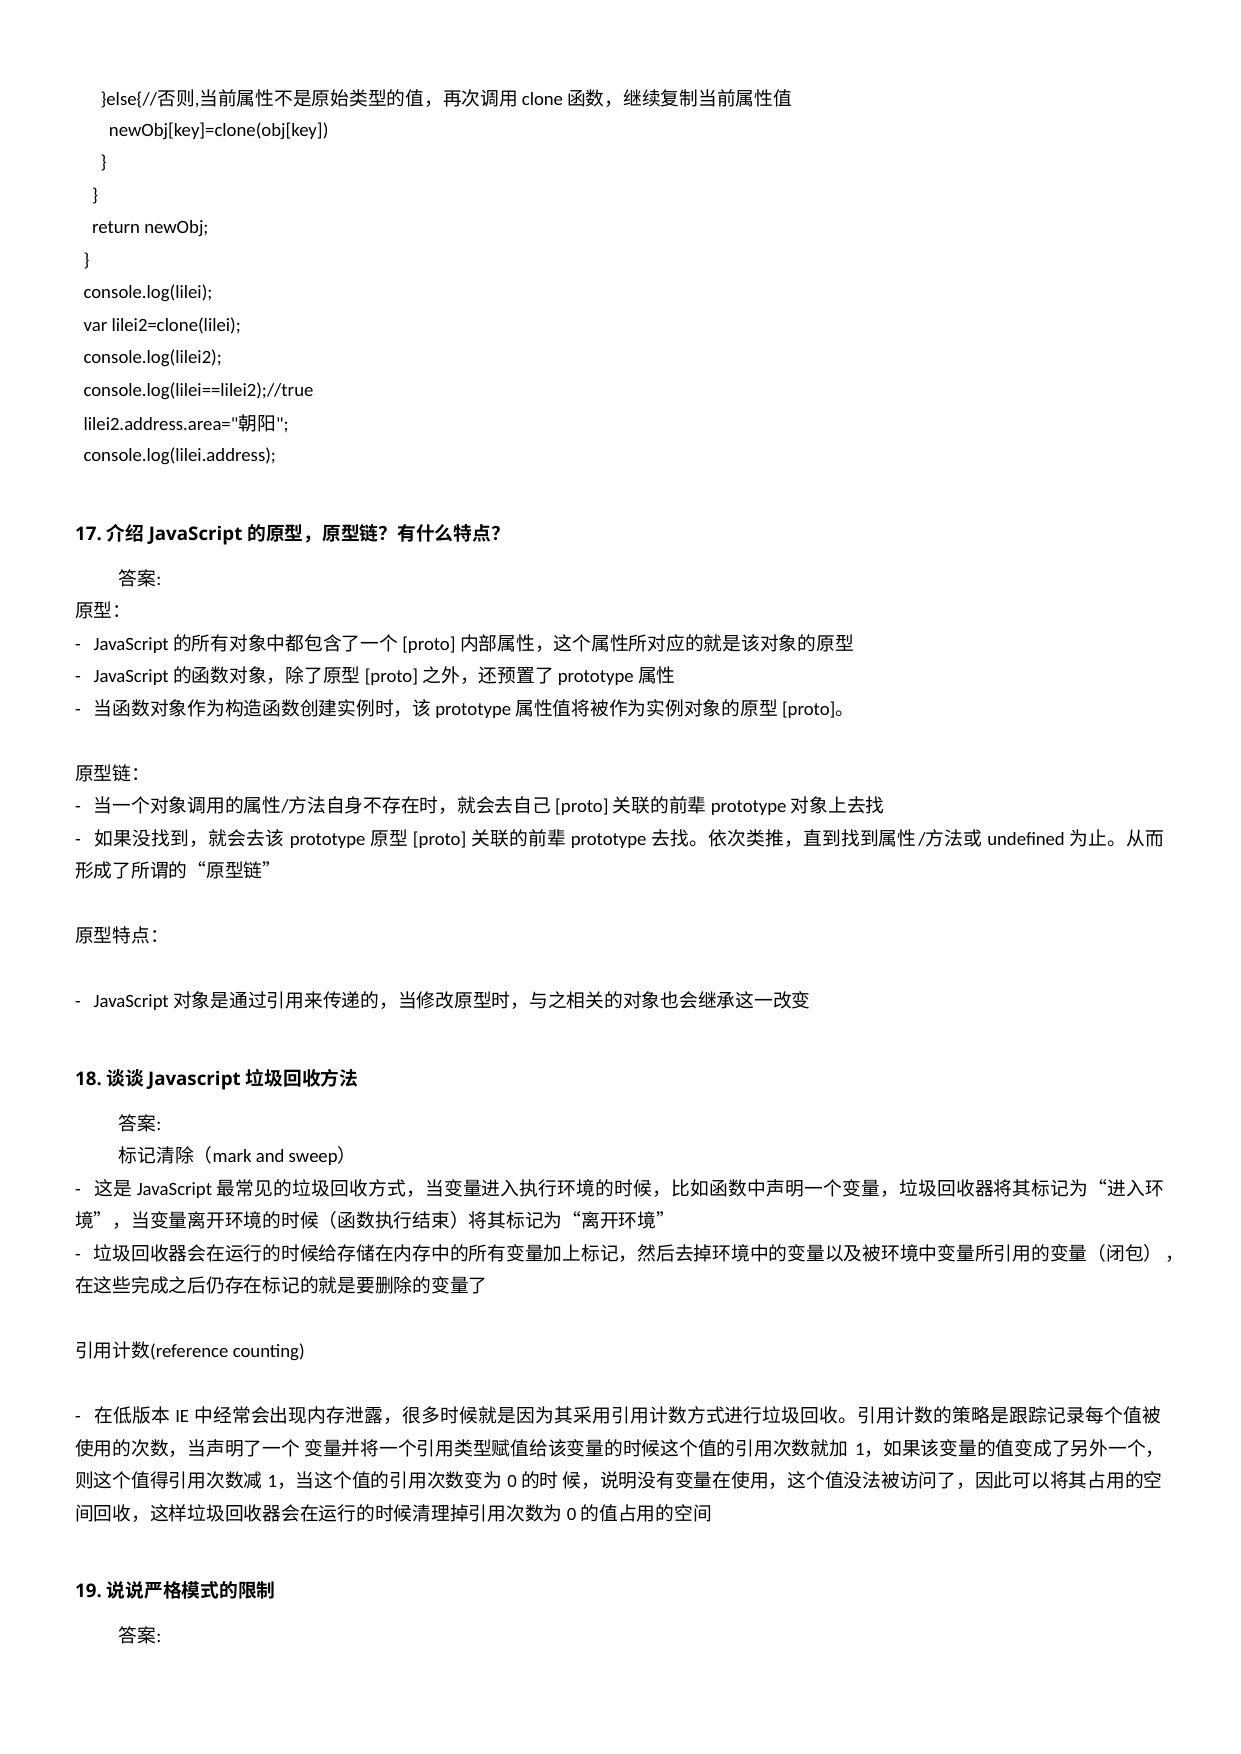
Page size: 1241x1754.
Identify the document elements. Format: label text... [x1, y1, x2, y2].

text newObj[key]=clone(obj[key]) [75, 113, 1165, 146]
text 引用计数(reference counting) [75, 1333, 1165, 1366]
text - 如果没找到，就会去该 prototype 原型 [proto] 关联的前辈 prototype 去找。依次类推，直到找到属性/方法或 undefined 为止。从而形成了所谓的“原型链” [75, 821, 1165, 886]
text } [75, 178, 1165, 211]
subtitle 18. 谈谈Javascript 垃圾回收方法 [75, 1061, 1165, 1093]
text - 在低版本 IE 中经常会出现内存泄露，很多时候就是因为其采用引用计数方式进行垃圾回收。引用计数的策略是跟踪记录每个值被使用的次数，当声明了一个 变量并将一个引用类型赋值给该变量的时候这个值的引用次数就加 1，如果该变量的值变成了另外一个，则这个值得引用次数减 1，当这个值的引用次数变为 0 的时 候，说明没有变量在使用，这个值没法被访问了，因此可以将其占用的空间回收，这样垃圾回收器会在运行的时候清理掉引用次数为 0 的值占用的空间 [75, 1398, 1165, 1528]
text var lilei2=clone(lilei); [75, 308, 1165, 341]
text console.log(lilei); [75, 276, 1165, 308]
text 答案: [75, 1106, 1165, 1138]
text }else{//否则,当前属性不是原始类型的值，再次调用clone函数，继续复制当前属性值 [75, 81, 1165, 113]
text 原型特点： [75, 918, 1165, 951]
text - 垃圾回收器会在运行的时候给存储在内存中的所有变量加上标记，然后去掉环境中的变量以及被环境中变量所引用的变量（闭包），在这些完成之后仍存在标记的就是要删除的变量了 [75, 1236, 1165, 1301]
text console.log(lilei.address); [75, 438, 1165, 471]
text - 这是 JavaScript 最常见的垃圾回收方式，当变量进入执行环境的时候，比如函数中声明一个变量，垃圾回收器将其标记为“进入环境”，当变量离开环境的时候（函数执行结束）将其标记为“离开环境” [75, 1171, 1165, 1236]
text 原型： [75, 593, 1165, 626]
text - JavaScript 的所有对象中都包含了一个 [proto] 内部属性，这个属性所对应的就是该对象的原型 [75, 626, 1165, 658]
text console.log(lilei2); [75, 341, 1165, 373]
text console.log(lilei==lilei2);//true [75, 373, 1165, 406]
text - 当函数对象作为构造函数创建实例时，该 prototype 属性值将被作为实例对象的原型 [proto]。 [75, 691, 1165, 723]
subtitle 17. 介绍 JavaScript 的原型，原型链？有什么特点？ [75, 516, 1165, 548]
text 答案: [75, 561, 1165, 593]
text } [75, 146, 1165, 178]
text - 当一个对象调用的属性/方法自身不存在时，就会去自己 [proto] 关联的前辈 prototype 对象上去找 [75, 788, 1165, 821]
text 答案: [75, 1618, 1165, 1651]
text lilei2.address.area="朝阳"; [75, 406, 1165, 438]
text - JavaScript 对象是通过引用来传递的，当修改原型时，与之相关的对象也会继承这一改变 [75, 983, 1165, 1016]
text 标记清除（mark and sweep） [75, 1138, 1165, 1171]
text return newObj; [75, 211, 1165, 243]
text } [75, 243, 1165, 276]
subtitle 19. 说说严格模式的限制 [75, 1573, 1165, 1606]
text - JavaScript 的函数对象，除了原型 [proto] 之外，还预置了 prototype 属性 [75, 658, 1165, 691]
text 原型链： [75, 756, 1165, 788]
